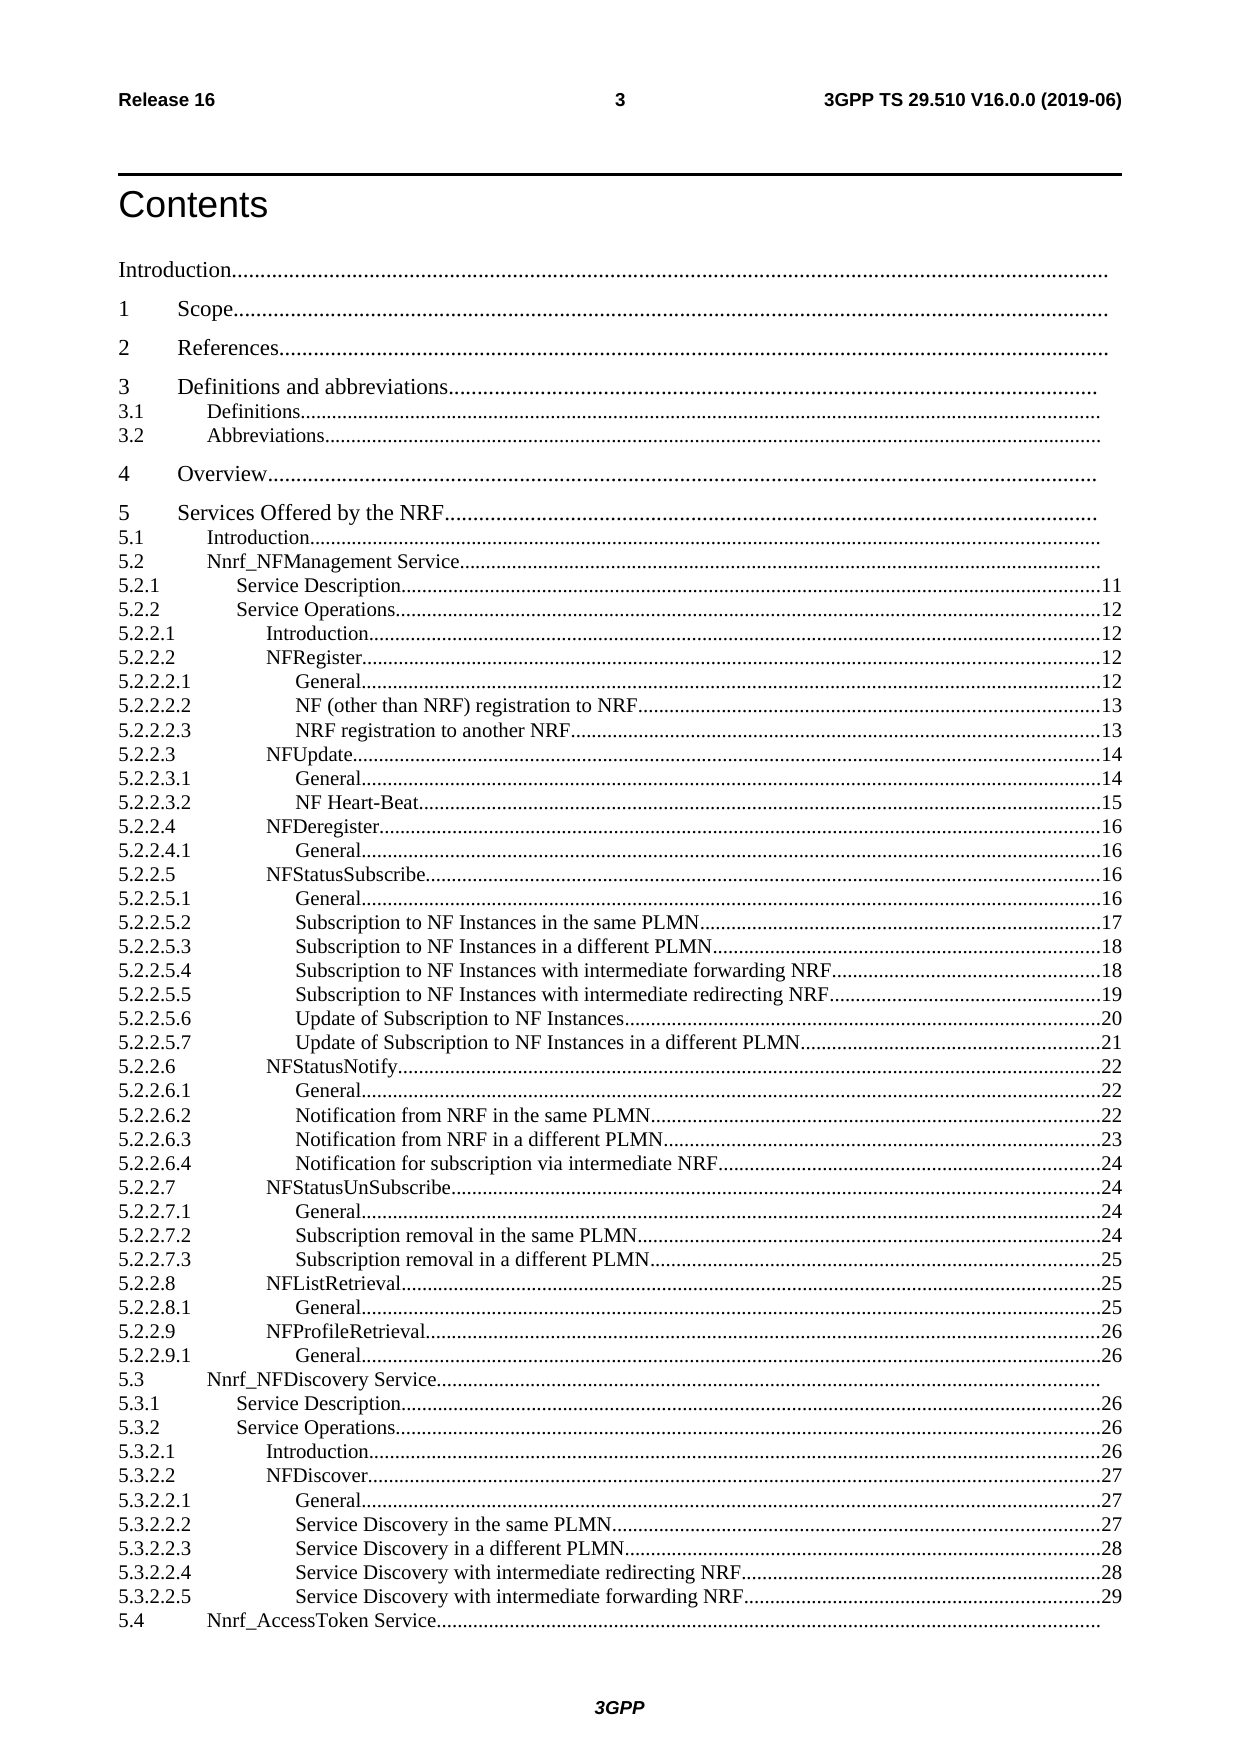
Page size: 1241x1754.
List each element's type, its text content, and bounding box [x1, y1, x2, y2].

text 5.2.2.4 NFDeregister 16 [118, 814, 1122, 838]
text 5.2.2.2 NFRegister 12 [118, 645, 1122, 669]
text 5.3.2.2.1 General 27 [118, 1487, 1122, 1512]
text 5.2.2.5.4 Subscription to NF Instances with intermediate forwarding NRF 18 [118, 958, 1122, 982]
text 5.3.1 Service Description 26 [118, 1391, 1122, 1415]
text 3.2 Abbreviations 10 [118, 423, 1078, 447]
text 5.3.2.2.2 Service Discovery in the same PLMN 27 [118, 1512, 1122, 1536]
text 5.2.2.6.2 Notification from NRF in the same PLMN 22 [118, 1102, 1122, 1127]
text 5.2.2.5.5 Subscription to NF Instances with intermediate redirecting NRF 19 [118, 982, 1122, 1006]
text 5.3.2.1 Introduction 26 [118, 1439, 1122, 1463]
text Contents [118, 176, 1122, 225]
text 5.2.2.6 NFStatusNotify 22 [118, 1054, 1122, 1078]
text 5.3.2.2.3 Service Discovery in a different PLMN 28 [118, 1536, 1122, 1560]
text 5.2.2.5.2 Subscription to NF Instances in the same PLMN 17 [118, 910, 1122, 934]
text 5.2.2.3 NFUpdate 14 [118, 742, 1122, 766]
text 5.2.2.2.3 NRF registration to another NRF 13 [118, 717, 1122, 742]
text 4 Overview 10 [118, 460, 1078, 486]
text 5.3.2.2 NFDiscover 27 [118, 1463, 1122, 1487]
text 5.2.2.2.2 NF (other than NRF) registration to NRF 13 [118, 693, 1122, 717]
text 5.3.2 Service Operations 26 [118, 1415, 1122, 1439]
text 5.2.2.7 NFStatusUnSubscribe 24 [118, 1175, 1122, 1199]
text 5.2.2 Service Operations 12 [118, 597, 1122, 621]
text 5.3.2.2.5 Service Discovery with intermediate forwarding NRF 29 [118, 1584, 1122, 1608]
text 5.2.2.5.3 Subscription to NF Instances in a different PLMN 18 [118, 934, 1122, 958]
text 5.2.2.9 NFProfileRetrieval 26 [118, 1319, 1122, 1343]
text 5.2.2.2.1 General 12 [118, 669, 1122, 693]
text 5.2.2.9.1 General 26 [118, 1343, 1122, 1367]
text 5 Services Offered by the NRF 11 [118, 499, 1078, 525]
text 5.2.2.5.1 General 16 [118, 886, 1122, 910]
text 5.2.2.6.1 General 22 [118, 1078, 1122, 1102]
text 5.3 Nnrf_NFDiscovery Service 26 [118, 1367, 1078, 1391]
text 5.2.1 Service Description 11 [118, 573, 1122, 597]
text 3 Definitions and abbreviations 10 [118, 373, 1078, 399]
text 5.2.2.5.7 Update of Subscription to NF Instances in a different PLMN 21 [118, 1030, 1122, 1054]
text 5.2.2.3.2 NF Heart-Beat 15 [118, 790, 1122, 814]
text 5.4 Nnrf_AccessToken Service 30 [118, 1608, 1078, 1632]
text 5.2.2.8.1 General 25 [118, 1295, 1122, 1319]
text 5.2.2.5 NFStatusSubscribe 16 [118, 862, 1122, 886]
text 5.2.2.7.2 Subscription removal in the same PLMN 24 [118, 1223, 1122, 1247]
text 5.2.2.1 Introduction 12 [118, 621, 1122, 645]
text 1 Scope 9 [118, 295, 1078, 321]
text 5.2.2.8 NFListRetrieval 25 [118, 1271, 1122, 1295]
text Introduction 8 [118, 256, 1078, 283]
text 5.3.2.2.4 Service Discovery with intermediate redirecting NRF 28 [118, 1560, 1122, 1584]
text 5.2.2.6.3 Notification from NRF in a different PLMN 23 [118, 1127, 1122, 1151]
text 5.2.2.4.1 General 16 [118, 838, 1122, 862]
text 5.1 Introduction 11 [118, 525, 1078, 549]
text 5.2 Nnrf_NFManagement Service 11 [118, 549, 1078, 573]
text 5.2.2.7.1 General 24 [118, 1199, 1122, 1223]
text 5.2.2.3.1 General 14 [118, 766, 1122, 790]
text 3.1 Definitions 10 [118, 399, 1078, 423]
text 5.2.2.5.6 Update of Subscription to NF Instances 20 [118, 1006, 1122, 1030]
text 5.2.2.6.4 Notification for subscription via intermediate NRF 24 [118, 1151, 1122, 1175]
text 5.2.2.7.3 Subscription removal in a different PLMN 25 [118, 1247, 1122, 1271]
text 2 References 9 [118, 334, 1078, 360]
